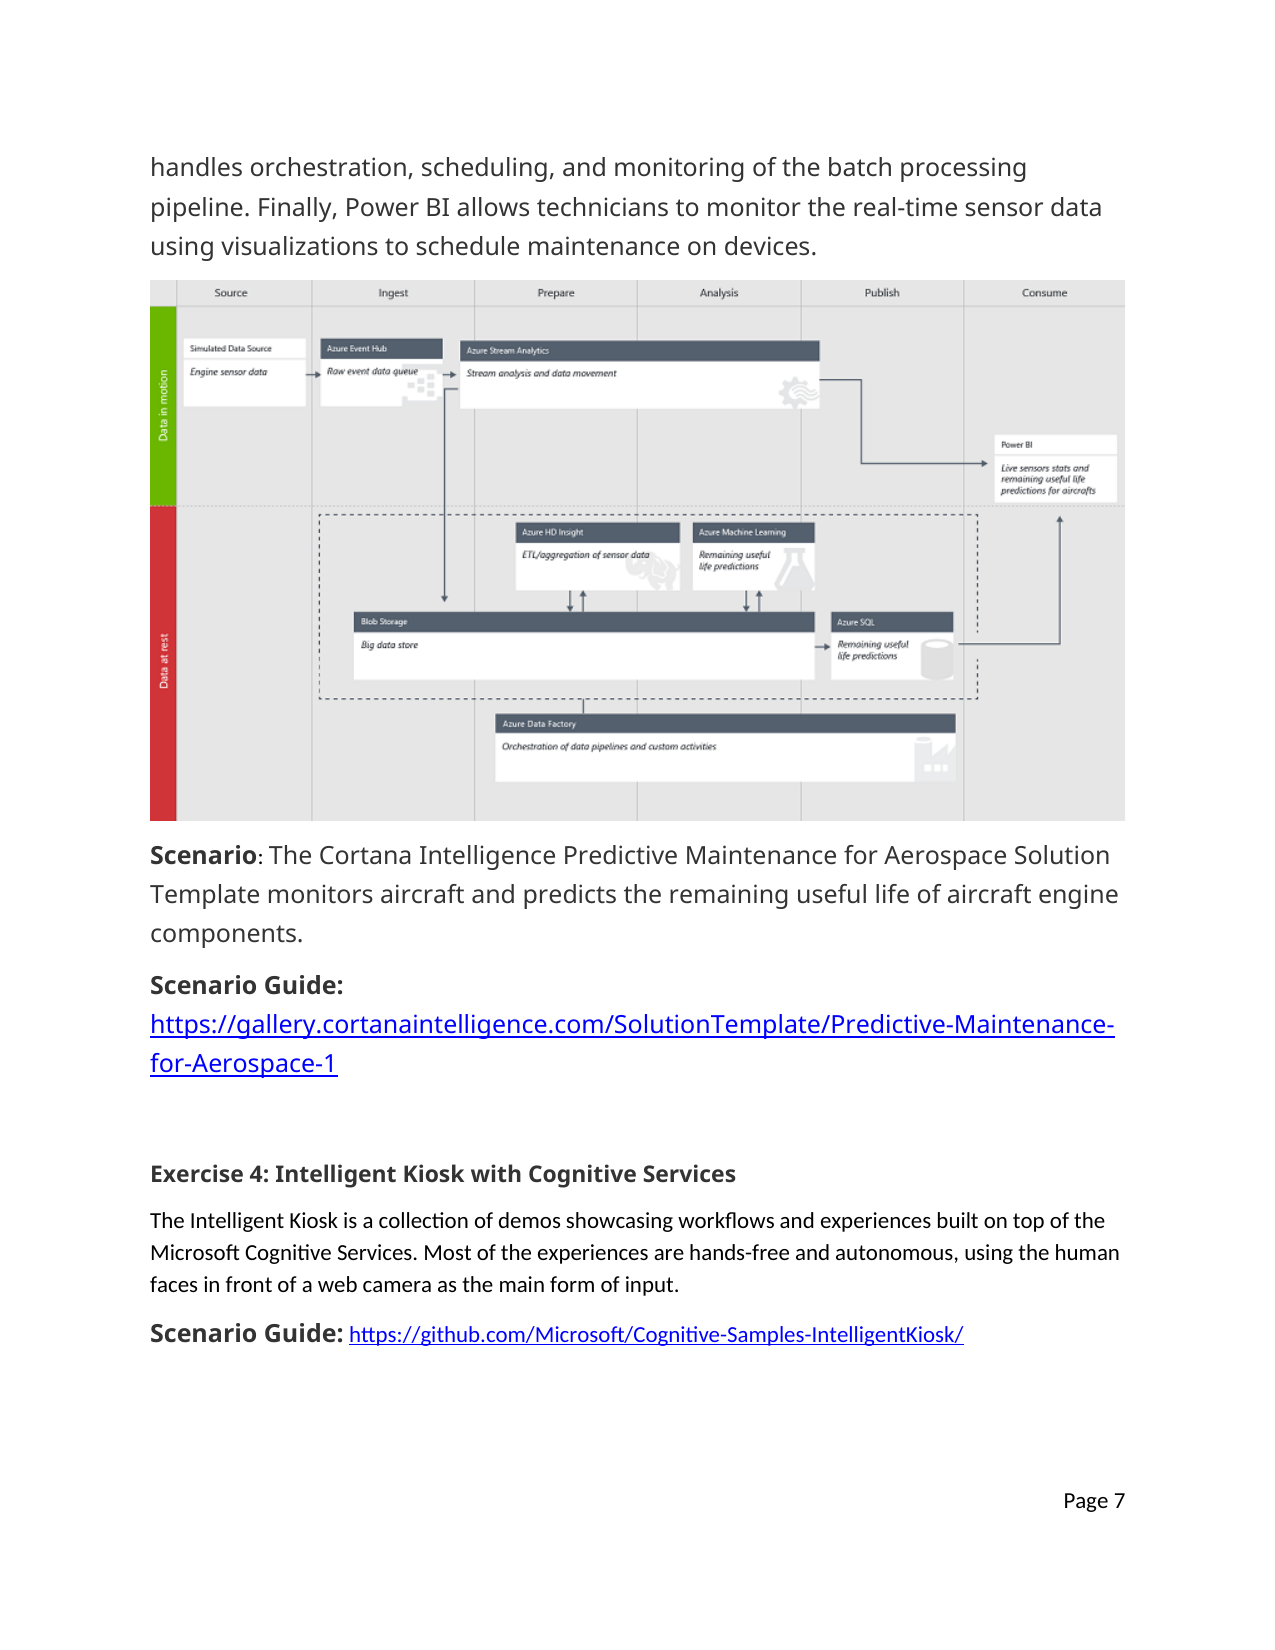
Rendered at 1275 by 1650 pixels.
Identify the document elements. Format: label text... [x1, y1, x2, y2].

picture [150, 280, 1125, 821]
list Scenario Guide: https://gallery.cortanaintelligence.com/SolutionTemplate/Predictive-Maintenance-for-Aerospace-1 [150, 968, 1125, 1080]
text The Intelligent Kiosk is a collection of demos showcasing workflows and experiences built on top of the Microsoft Cognitive Services. Most of the experiences are hands-free and autonomous, using the human faces in front of a web camera as the main form of input. [150, 1206, 1125, 1298]
list Scenario: The Cortana Intelligence Predictive Maintenance for Aerospace Solution Template monitors aircraft and predicts the remaining useful life of aircraft engine components. [150, 838, 1125, 950]
subtitle Exercise : Intelligent Kiosk with Cognitive Services [150, 1158, 1125, 1189]
text Scenario Guide: https://github.com/Microsoft/Cognitive-Samples-IntelligentKiosk/ [150, 1315, 1125, 1349]
